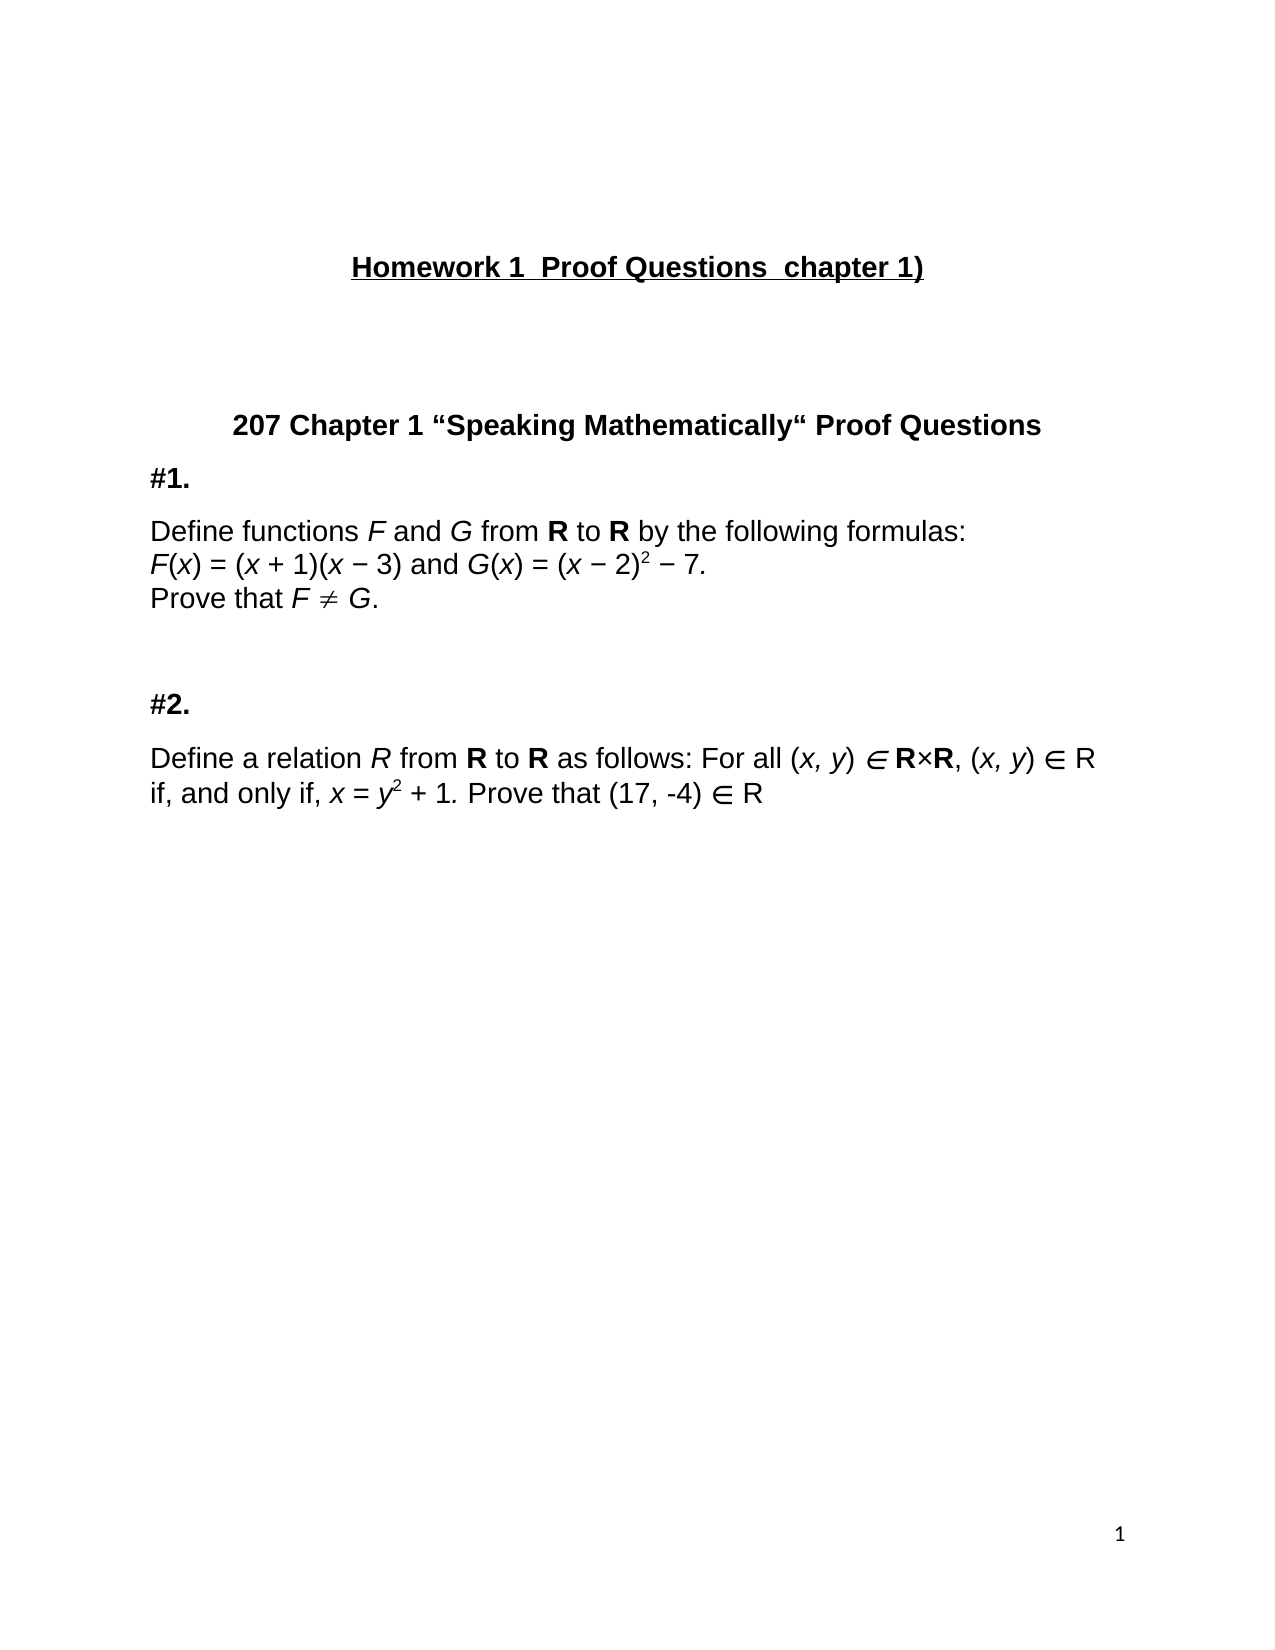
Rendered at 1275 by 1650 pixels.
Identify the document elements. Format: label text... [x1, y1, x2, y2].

text Homework 1 Proof Questions chapter 1) [150, 250, 1125, 283]
text 207 Chapter 1 “Speaking Mathematically“ Proof Questions [150, 408, 1125, 442]
text Define functions F and G from R to R by the following formulas: [150, 514, 1125, 547]
text #2. [150, 687, 1125, 720]
text Prove that F G. [150, 581, 1125, 614]
text F(x) = (x + 1)(x − 3) and G(x) = (x − 2)2 − 7. [150, 547, 1125, 581]
text Define a relation R from R to R as follows: For all (x, y) ∈ R×R, (x, y) ∈ R if, and only if, x = y2 + 1. Prove that (17, -4) ∈ R [150, 739, 1125, 810]
text #1. [150, 461, 1125, 494]
